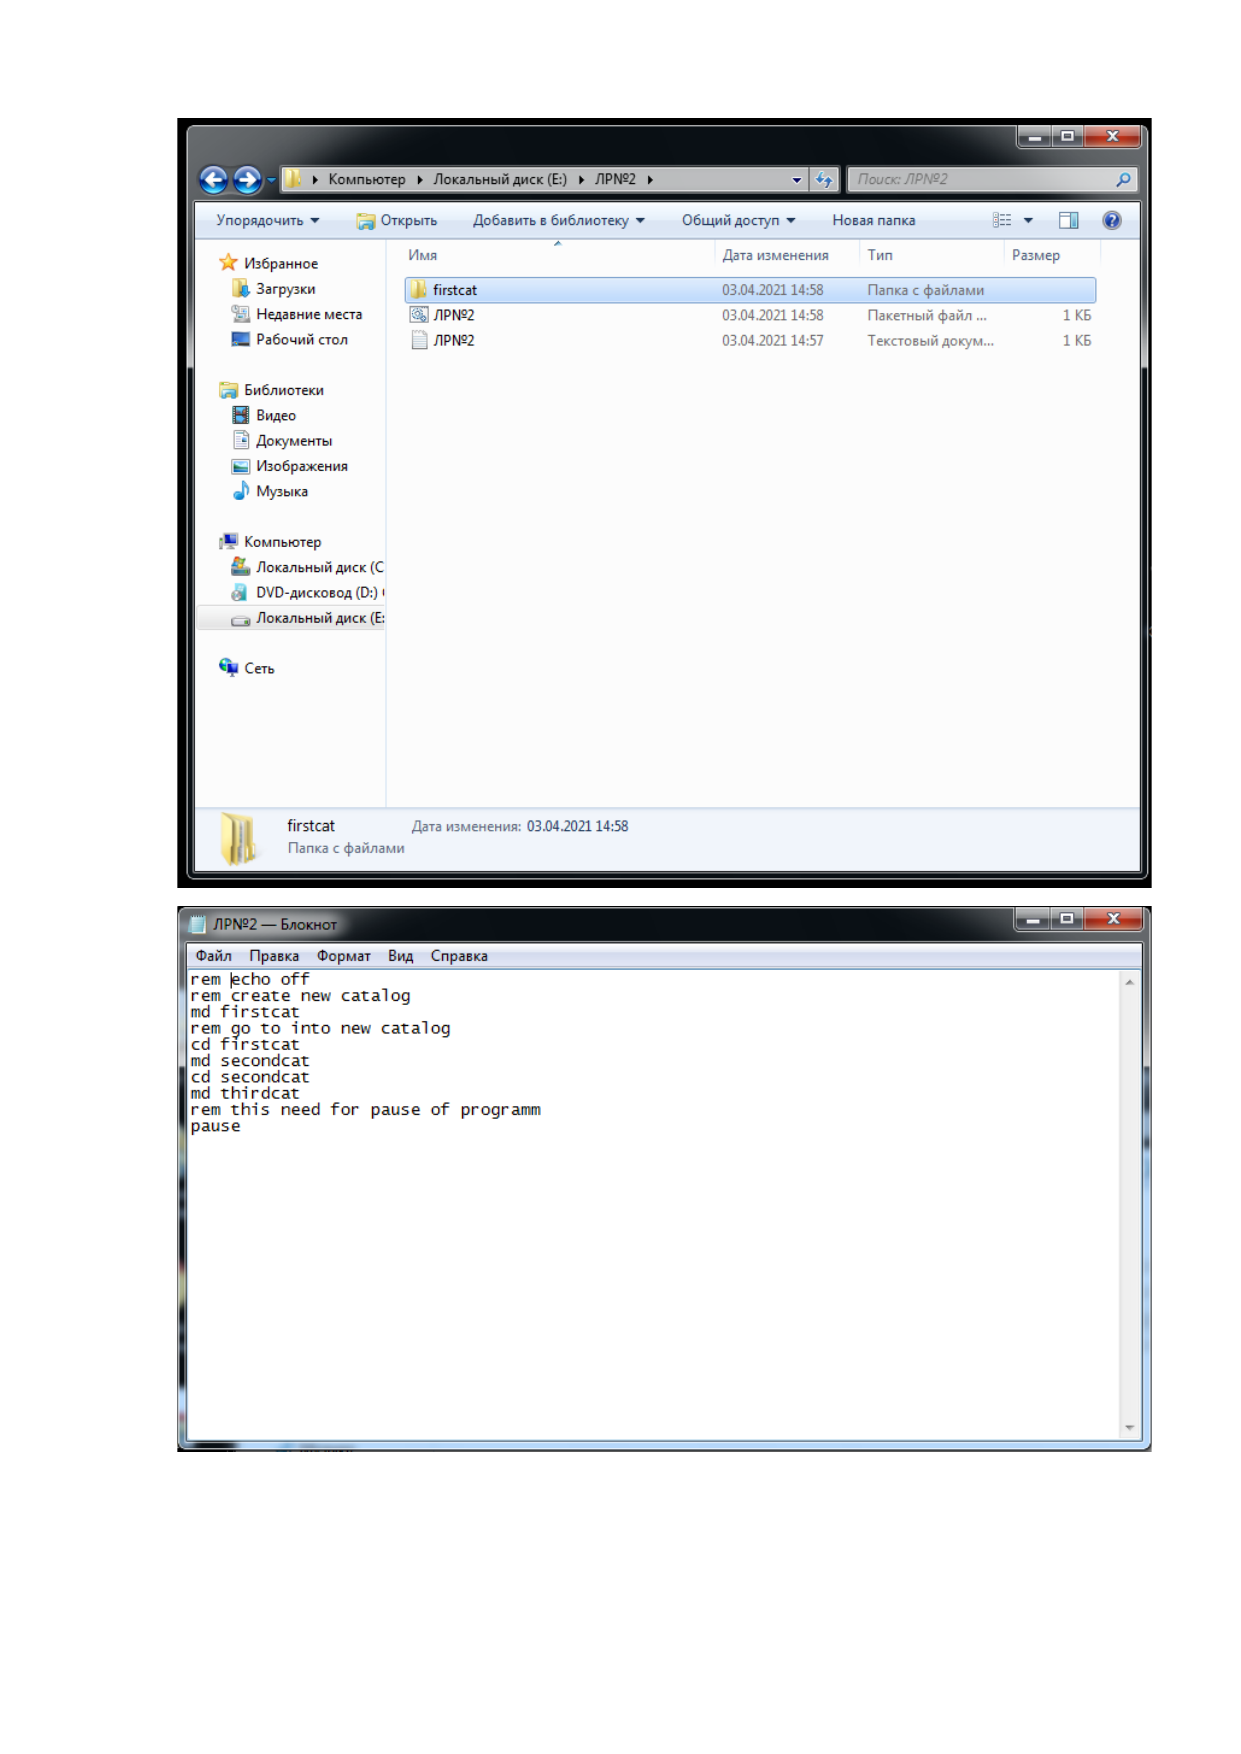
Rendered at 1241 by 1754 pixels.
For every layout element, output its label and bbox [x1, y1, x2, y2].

picture [177, 906, 1152, 1452]
picture [177, 118, 1152, 888]
